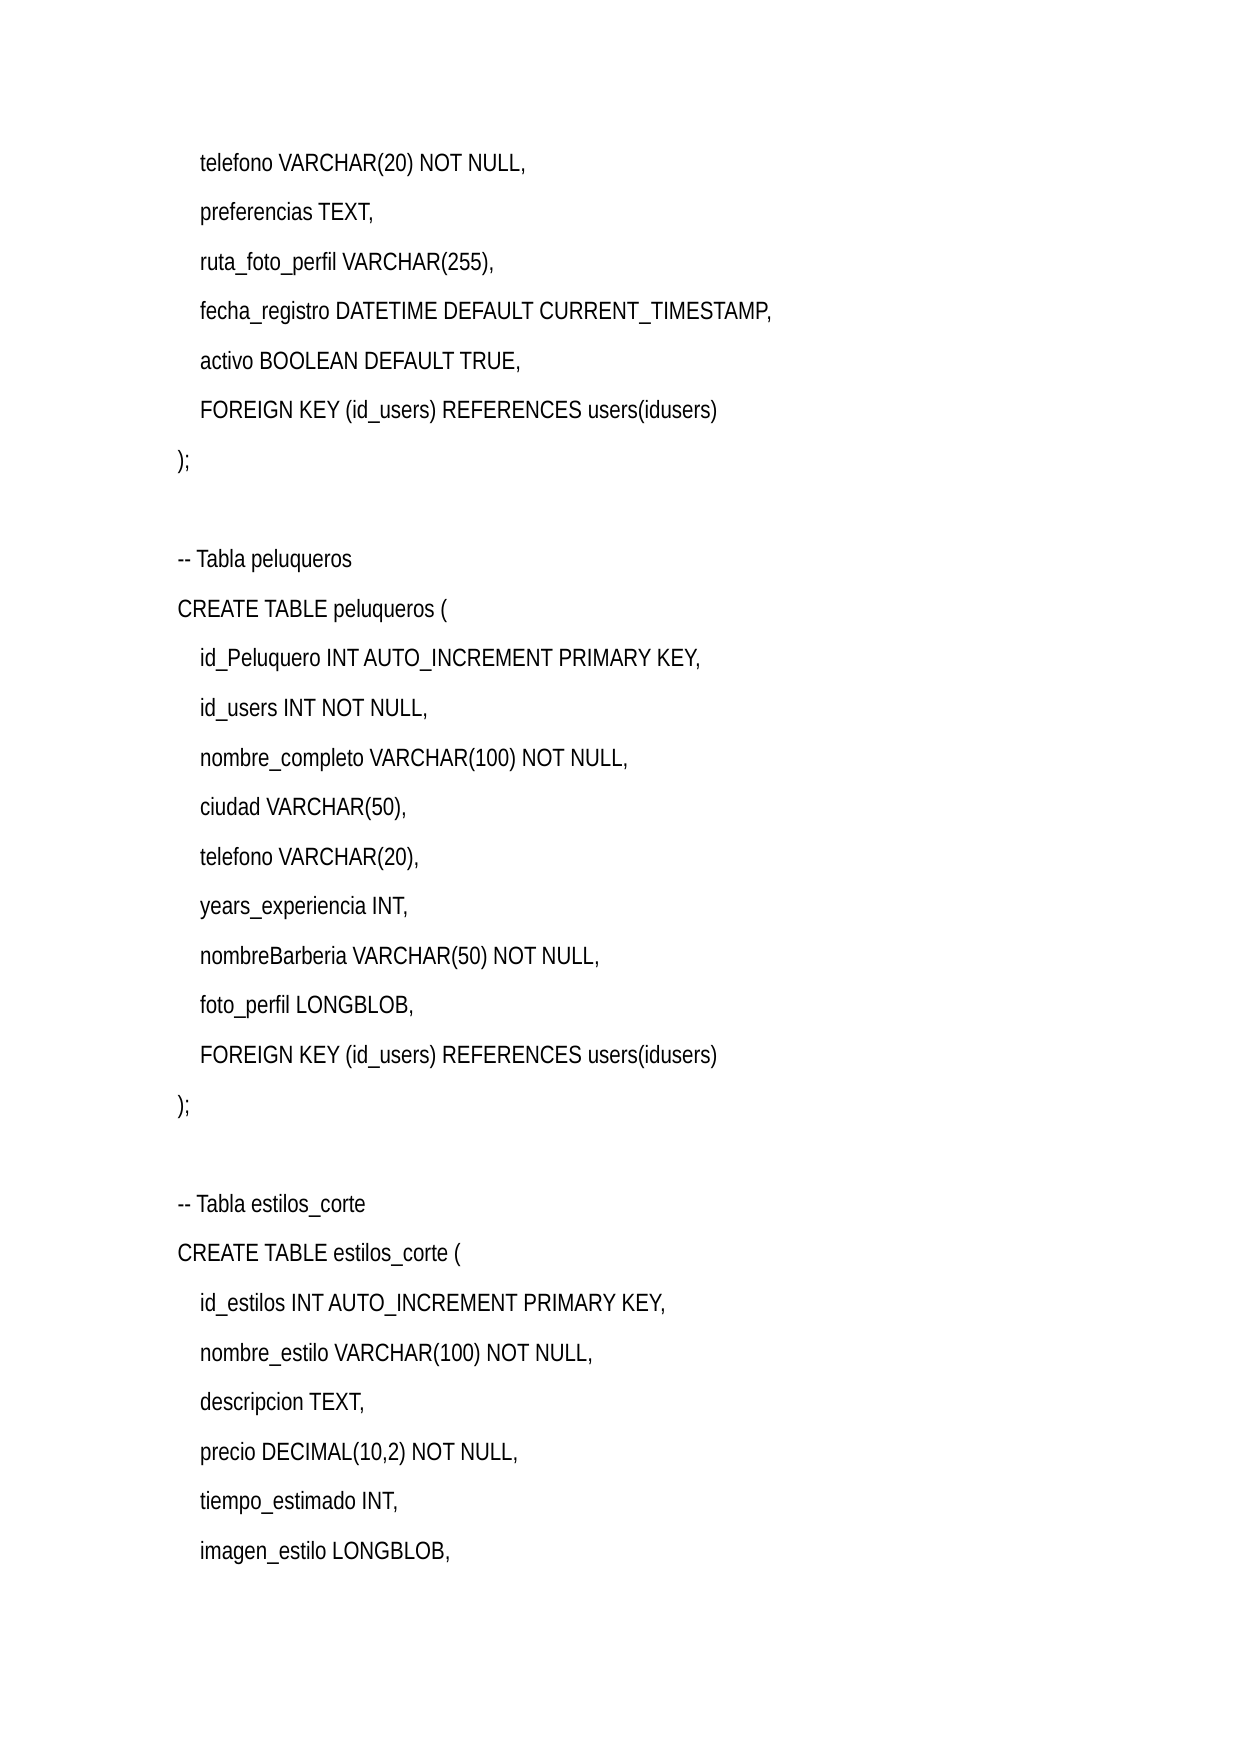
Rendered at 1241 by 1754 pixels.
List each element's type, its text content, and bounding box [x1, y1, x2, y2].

text preferencias TEXT, [177, 197, 1063, 226]
text descripcion TEXT, [177, 1387, 1063, 1416]
text FOREIGN KEY (id_users) REFERENCES users(idusers) [177, 396, 1063, 424]
text telefono VARCHAR(20), [177, 842, 1063, 870]
text nombre_estilo VARCHAR(100) NOT NULL, [177, 1338, 1063, 1366]
text ciudad VARCHAR(50), [177, 792, 1063, 821]
text CREATE TABLE estilos_corte ( [177, 1238, 1063, 1267]
text id_users INT NOT NULL, [177, 693, 1063, 722]
text years_experiencia INT, [177, 891, 1063, 920]
text telefono VARCHAR(20) NOT NULL, [177, 148, 1063, 176]
text ); [177, 445, 1063, 474]
text CREATE TABLE peluqueros ( [177, 594, 1063, 622]
text id_estilos INT AUTO_INCREMENT PRIMARY KEY, [177, 1288, 1063, 1317]
text nombre_completo VARCHAR(100) NOT NULL, [177, 743, 1063, 771]
text ); [177, 1090, 1063, 1118]
text -- Tabla estilos_corte [177, 1189, 1063, 1217]
text FOREIGN KEY (id_users) REFERENCES users(idusers) [177, 1040, 1063, 1069]
text foto_perfil LONGBLOB, [177, 991, 1063, 1019]
text nombreBarberia VARCHAR(50) NOT NULL, [177, 941, 1063, 969]
text ruta_foto_perfil VARCHAR(255), [177, 247, 1063, 275]
text imagen_estilo LONGBLOB, [177, 1536, 1063, 1564]
text -- Tabla peluqueros [177, 544, 1063, 573]
text fecha_registro DATETIME DEFAULT CURRENT_TIMESTAMP, [177, 296, 1063, 325]
text tiempo_estimado INT, [177, 1486, 1063, 1515]
text id_Peluquero INT AUTO_INCREMENT PRIMARY KEY, [177, 643, 1063, 672]
text precio DECIMAL(10,2) NOT NULL, [177, 1437, 1063, 1465]
text activo BOOLEAN DEFAULT TRUE, [177, 346, 1063, 374]
